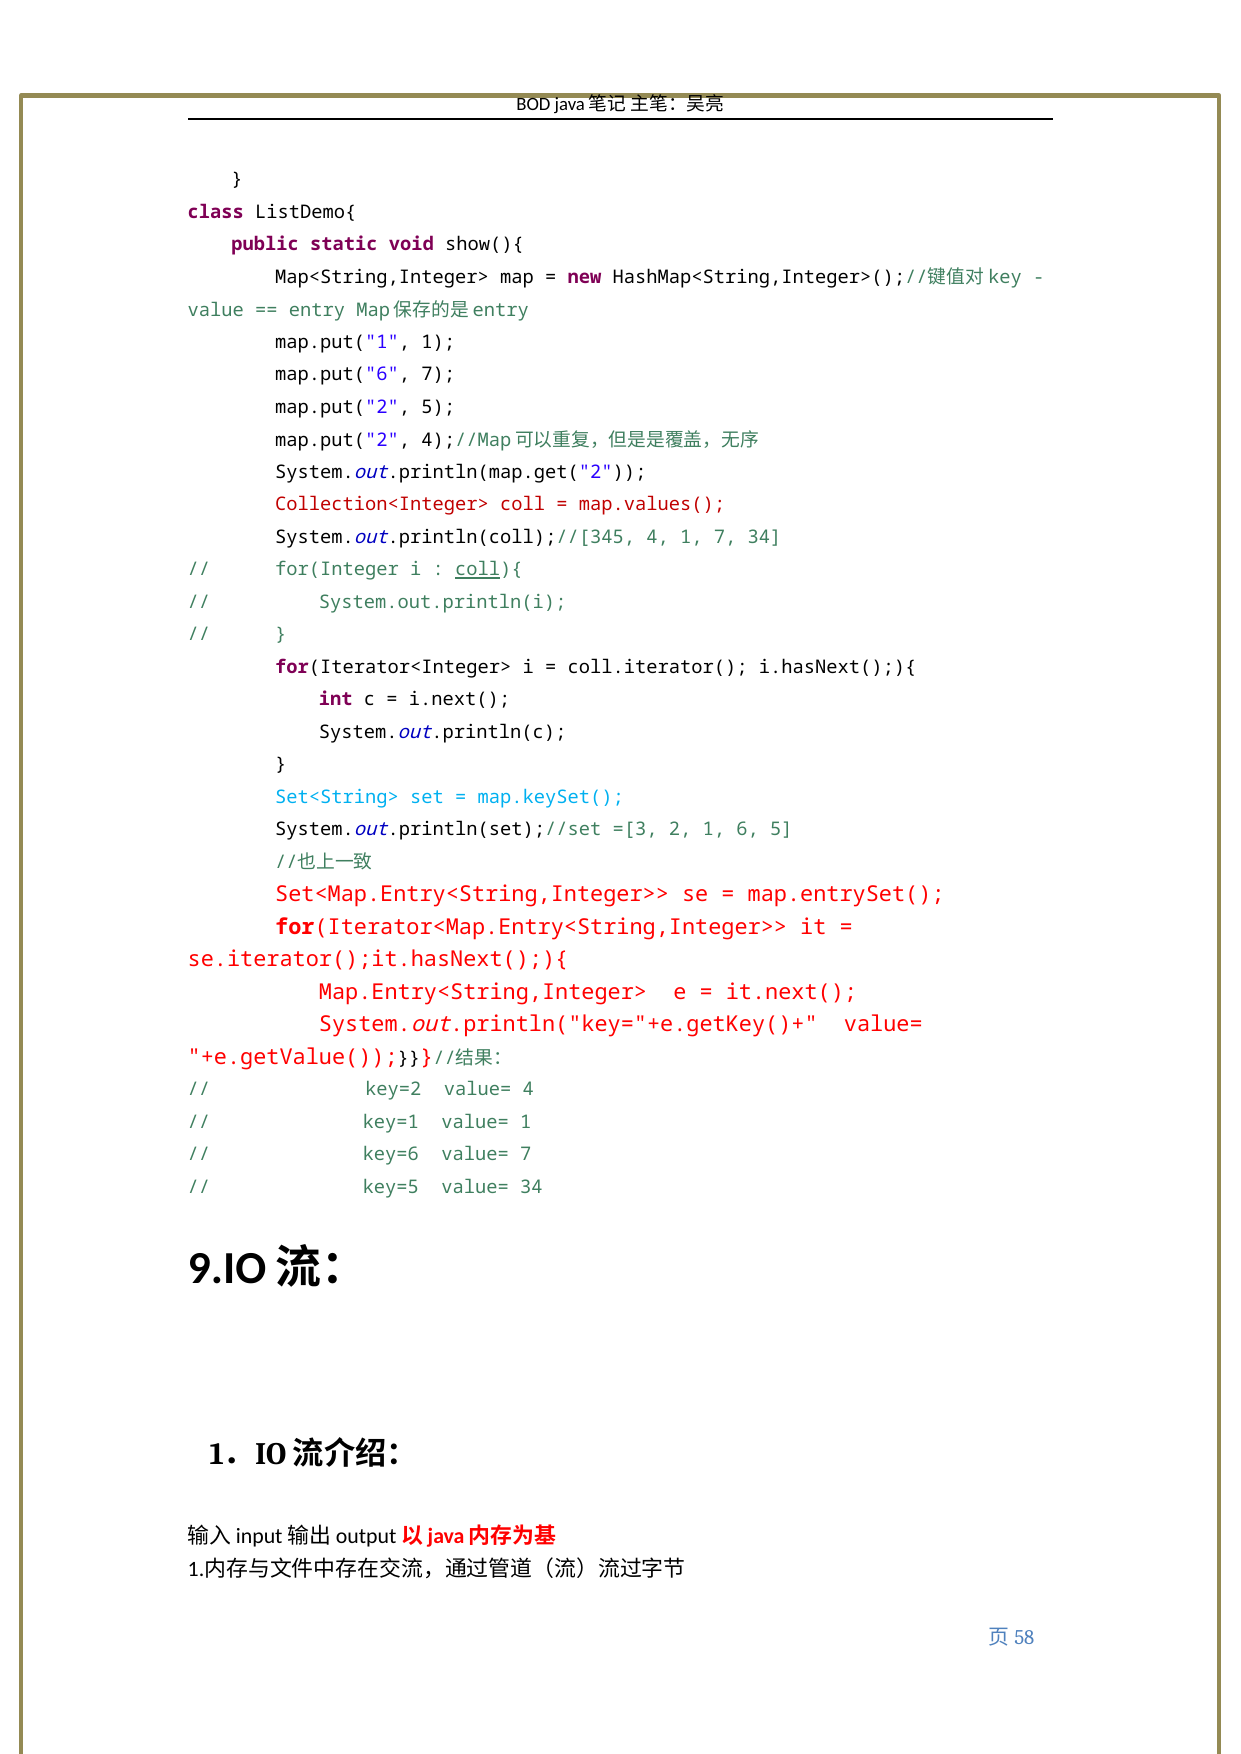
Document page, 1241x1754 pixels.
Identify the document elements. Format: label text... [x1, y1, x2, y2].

text map.put("1", 1); [187, 324, 1053, 357]
text class ListDemo{ [187, 194, 1053, 227]
text System.out.println(map.get("2")); [187, 454, 1053, 487]
text System.out.println("key="+e.getKey()+" value= "+e.getValue());}}}//结果： [187, 1007, 1053, 1072]
text 输入input 输出output 以java内存为基 [187, 1518, 1053, 1551]
text // } [187, 617, 1053, 649]
text // key=1 value= 1 [187, 1104, 1053, 1137]
text Set<String> set = map.keySet(); [187, 779, 1053, 812]
text map.put("6", 7); [187, 357, 1053, 389]
text System.out.println(set);//set =[3, 2, 1, 6, 5] [187, 812, 1053, 844]
text // key=2 value= 4 [187, 1072, 1053, 1104]
text map.put("2", 5); [187, 389, 1053, 422]
text // for(Integer i : coll){ [187, 552, 1053, 584]
text Collection<Integer> coll = map.values(); [187, 487, 1053, 519]
text for(Iterator<Map.Entry<String,Integer>> it = se.iterator();it.hasNext();){ [187, 909, 1053, 974]
text int c = i.next(); [187, 682, 1053, 714]
text Map.Entry<String,Integer> e = it.next(); [187, 974, 1053, 1007]
subtitle 1．IO流介绍： [209, 1418, 1031, 1483]
text Set<Map.Entry<String,Integer>> se = map.entrySet(); [187, 877, 1053, 909]
text } [187, 747, 1053, 779]
text // key=5 value= 34 [187, 1169, 1053, 1202]
text Map<String,Integer> map = new HashMap<String,Integer>();//键值对 key - value == entry Map保存的是entry [187, 259, 1053, 324]
text System.out.println(c); [187, 714, 1053, 747]
text for(Iterator<Integer> i = coll.iterator(); i.hasNext();){ [187, 649, 1053, 682]
text public static void show(){ [187, 227, 1053, 259]
text map.put("2", 4);//Map可以重复，但是是覆盖，无序 [187, 422, 1053, 454]
text //也上一致 [187, 844, 1053, 877]
text 1.内存与文件中存在交流，通过管道（流）流过字节 [187, 1551, 1053, 1583]
text // System.out.println(i); [187, 584, 1053, 617]
text System.out.println(coll);//[345, 4, 1, 7, 34] [187, 519, 1053, 552]
text } [187, 162, 1053, 194]
subtitle 9.IO流： [187, 1214, 1053, 1312]
text // key=6 value= 7 [187, 1137, 1053, 1169]
